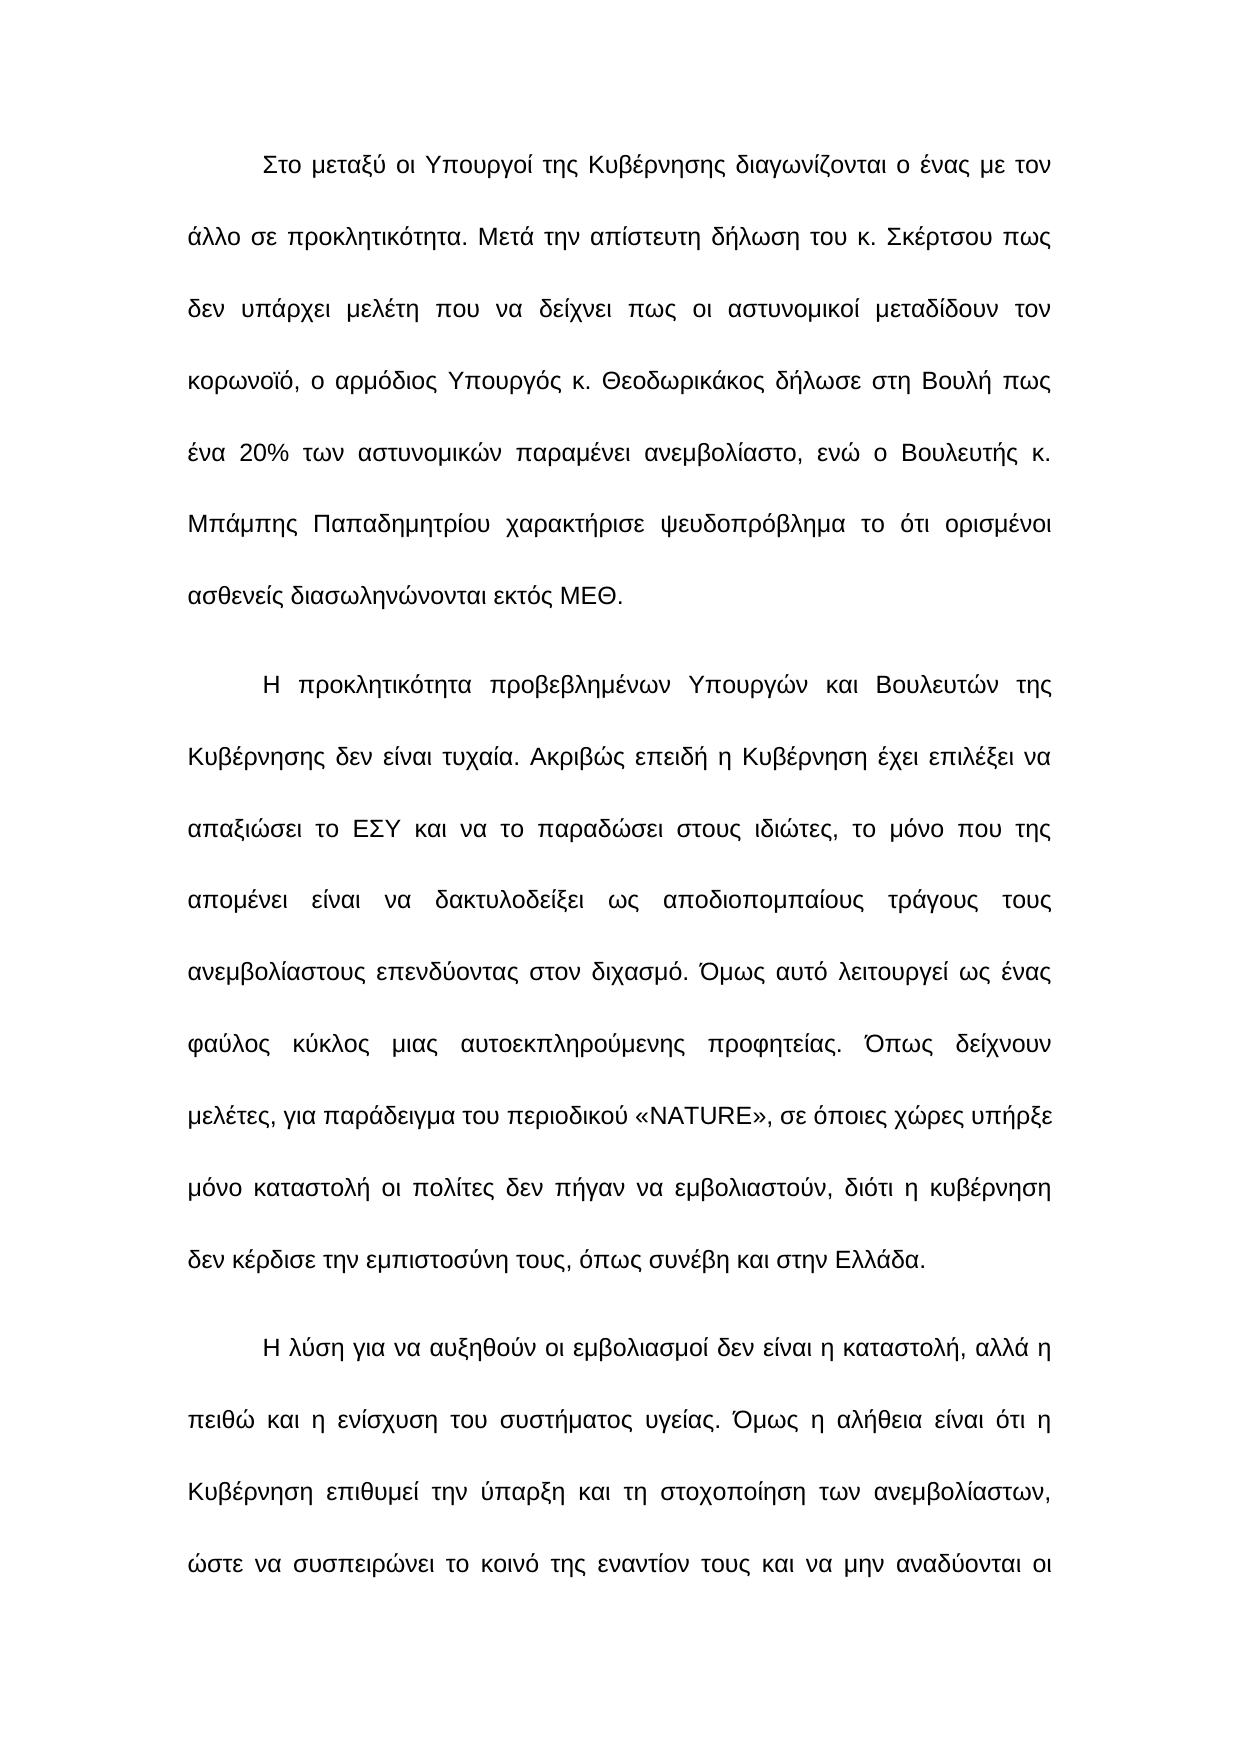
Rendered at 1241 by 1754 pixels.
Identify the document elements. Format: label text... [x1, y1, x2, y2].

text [187, 1333, 1053, 1578]
text Η προκλητικότητα προβεβλημένων Υπουργών και Βουλευτών της Κυβέρνησης δεν είναι τυχαία. Ακριβώς επειδή η Κυβέρνηση έχει επιλέξει να απαξιώσει το ΕΣΥ και να το παραδώσει στους ιδιώτες, το μόνο που της απομένει είναι να δακτυλοδείξει ως αποδιοπομπαίους τράγους τους ανεμβολίαστους επενδύοντας στον διχασμό. Όμως αυτό λειτουργεί ως ένας φαύλος κύκλος μιας αυτοεκπληρούμενης προφητείας. Όπως δείχνουν μελέτες, για παράδειγμα του περιοδικού «NATURE», σε όποιες χώρες υπήρξε μόνο καταστολή οι πολίτες δεν πήγαν να εμβολιαστούν, διότι η κυβέρνηση δεν κέρδισε την εμπιστοσύνη τους, όπως συνέβη και στην Ελλάδα. [187, 670, 1053, 1273]
text Στο μεταξύ οι Υπουργοί της Κυβέρνησης διαγωνίζονται ο ένας με τον άλλο σε προκλητικότητα. Μετά την απίστευτη δήλωση του κ. Σκέρτσου πως δεν υπάρχει μελέτη που να δείχνει πως οι αστυνομικοί μεταδίδουν τον κορωνοϊό, ο αρμόδιος Υπουργός κ. Θεοδωρικάκος δήλωσε στη Βουλή πως ένα 20% των αστυνομικών παραμένει ανεμβολίαστο, ενώ ο Βουλευτής κ. Μπάμπης Παπαδημητρίου χαρακτήρισε ψευδοπρόβλημα το ότι ορισμένοι ασθενείς διασωληνώνονται εκτός ΜΕΘ. [187, 150, 1053, 610]
